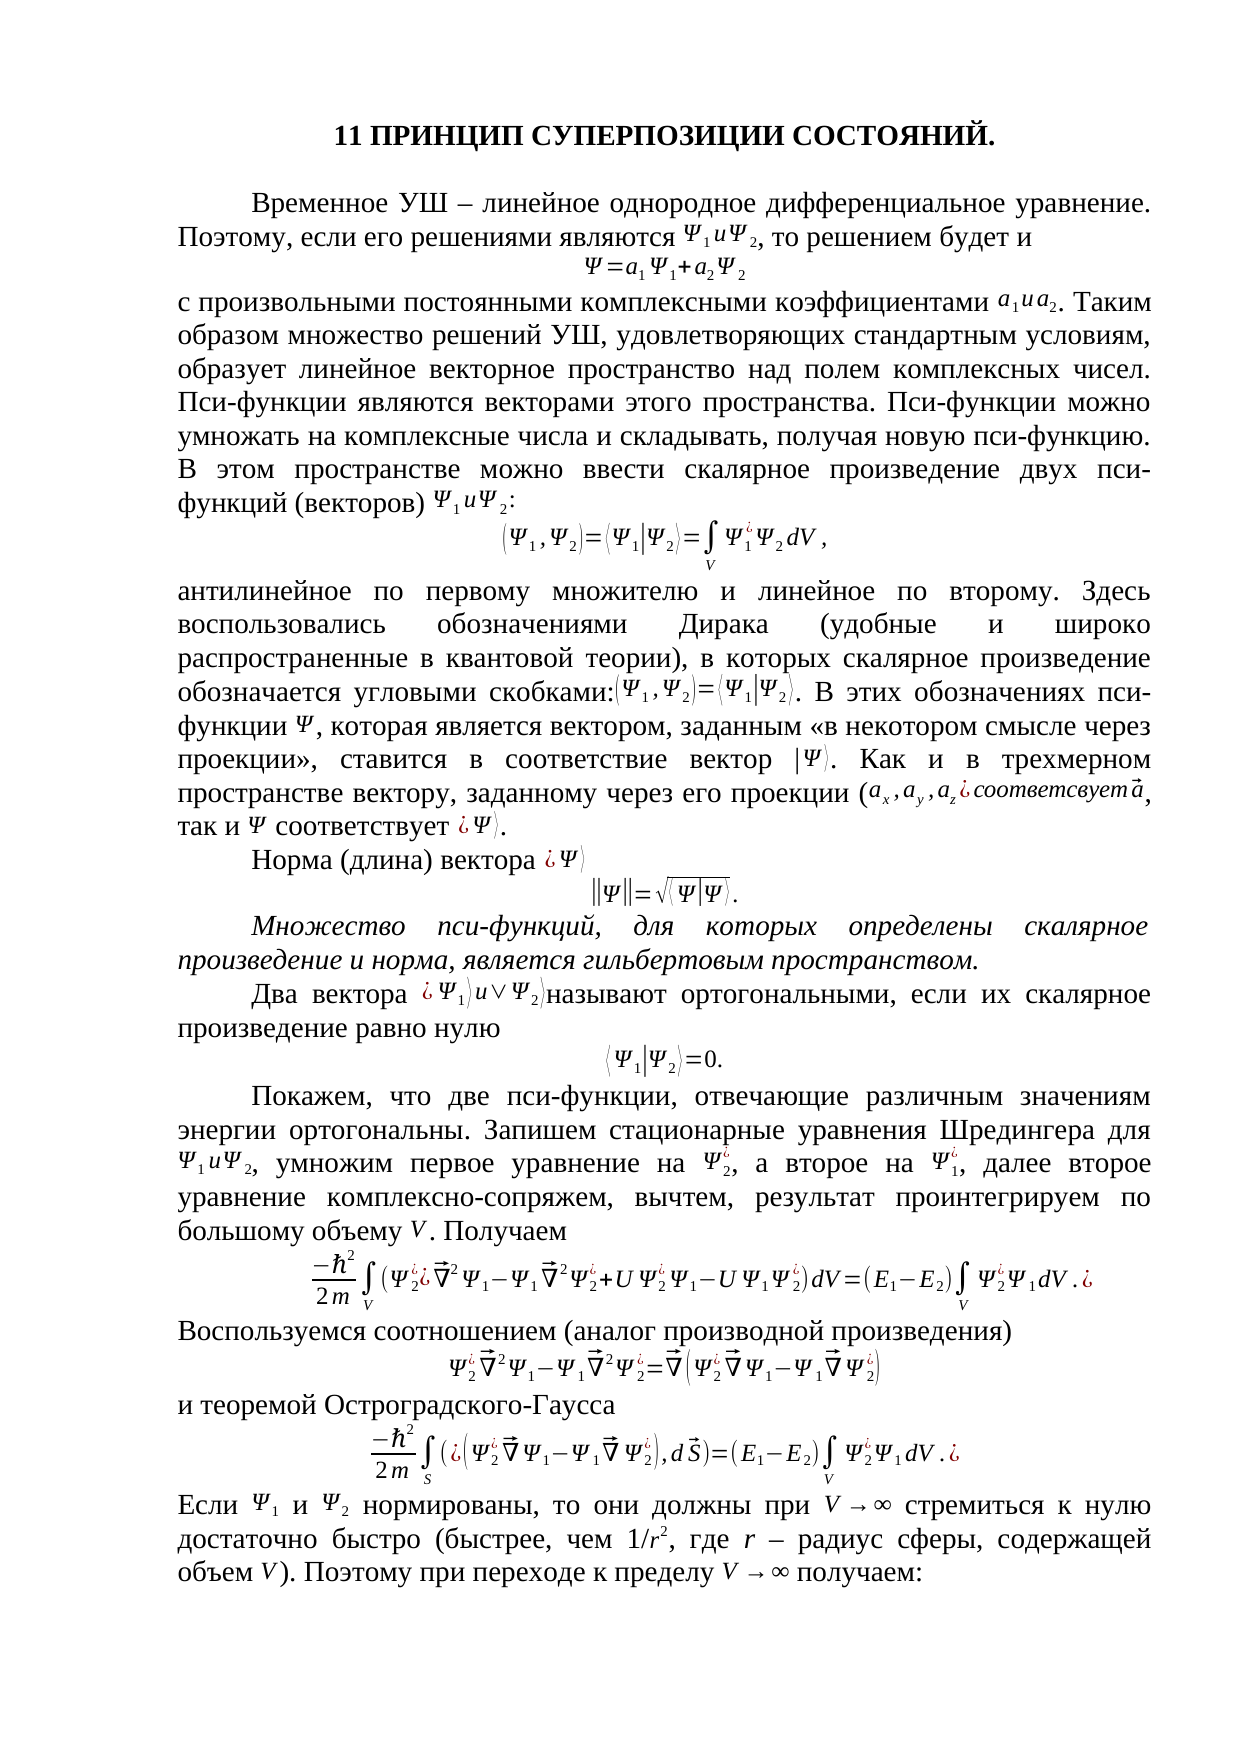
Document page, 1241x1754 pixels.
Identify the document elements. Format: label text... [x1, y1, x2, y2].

text 11 ПРИНЦИП СУПЕРПОЗИЦИИ СОСТОЯНИЙ. [177, 118, 1152, 152]
text Если и нормированы, то они должны при стремиться к нулю достаточно быстро (быстрее, чем 1/, где r – радиус сферы, содержащей объем ). Поэтому при переходе к пределу получаем: [177, 1487, 1152, 1588]
text антилинейное по первому множителю и линейное по второму. Здесь воспользовались обозначениями Дирака (удобные и широко распространенные в квантовой теории), в которых скалярное произведение обозначается угловыми скобками:. В этих обозначениях пси-функции , которая является вектором, заданным «в некотором смысле через проекции», ставится в соответствие вектор |. Как и в трехмерном пространстве вектору, заданному через его проекции (, так и соответствует . [177, 573, 1152, 842]
text с произвольными постоянными комплексными коэффициентами . Таким образом множество решений УШ, удовлетворяющих стандартным условиям, образует линейное векторное пространство над полем комплексных чисел. Пси-функции являются векторами этого пространства. Пси-функции можно умножать на комплексные числа и складывать, получая новую пси-функцию. В этом пространстве можно ввести скалярное произведение двух пси-функций (векторов) [177, 284, 1152, 518]
text Множество пси-функций, для которых определены скалярное произведение и норма, является гильбертовым пространством. [177, 908, 1152, 976]
text Временное УШ – линейное однородное дифференциальное уравнение. Поэтому, если его решениями являются , то решением будет и [177, 185, 1152, 252]
text Два вектора называют ортогональными, если их скалярное произведение равно нулю [177, 976, 1152, 1044]
text Покажем, что две пси-функции, отвечающие различным значениям энергии ортогональны. Запишем стационарные уравнения Шредингера для , умножим первое уравнение на , а второе на , далее второе уравнение комплексно-сопряжем, вычтем, результат проинтегрируем по большому объему . Получаем [177, 1078, 1152, 1246]
text Норма (длина) вектора [177, 842, 1152, 876]
text и теоремой Остроградского-Гаусса [177, 1387, 1152, 1421]
text Воспользуемся соотношением (аналог производной произведения) [177, 1313, 1152, 1347]
